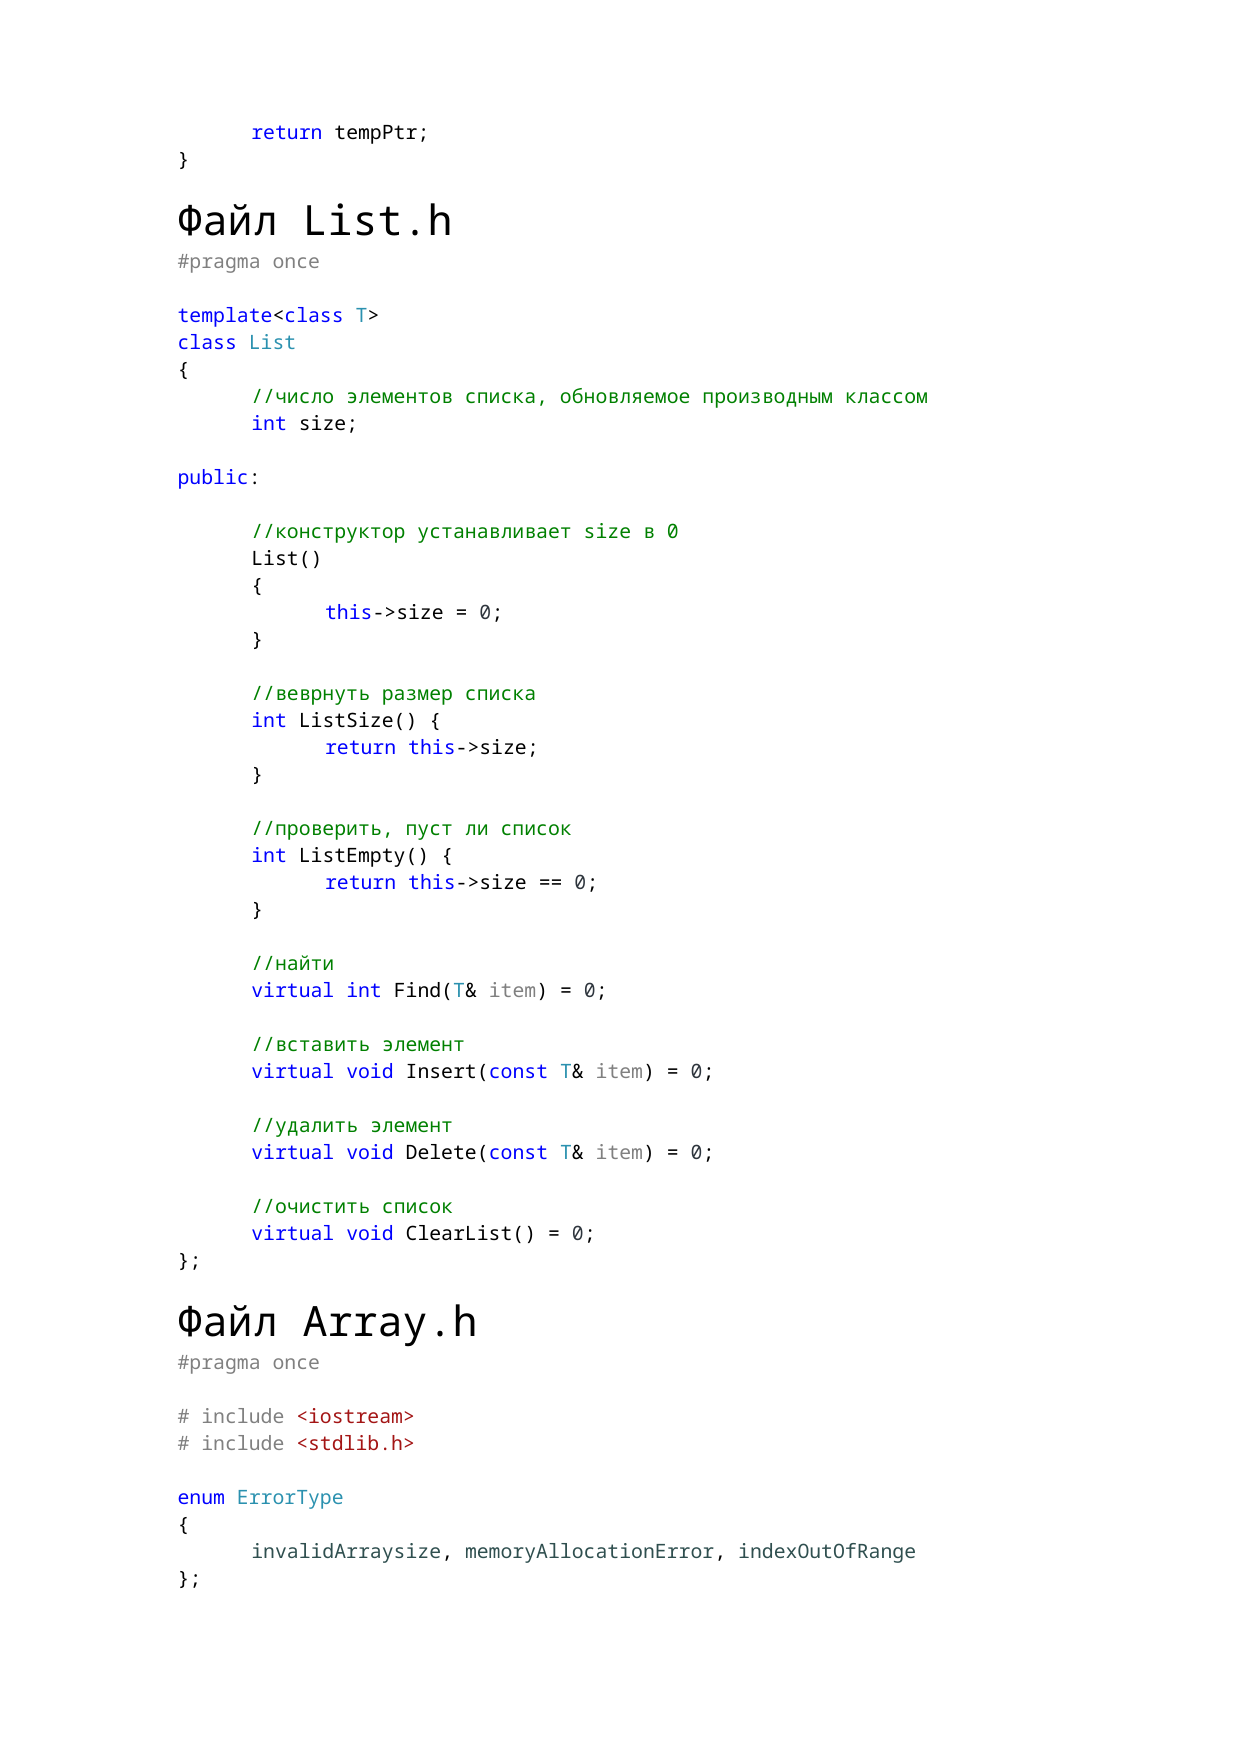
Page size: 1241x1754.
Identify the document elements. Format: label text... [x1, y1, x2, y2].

text #pragma once [177, 248, 1152, 274]
text return this->size == 0; [177, 868, 1152, 895]
text }; [177, 1246, 1152, 1273]
text virtual void ClearList() = 0; [177, 1219, 1152, 1246]
text # include <stdlib.h> [177, 1429, 1152, 1456]
text template<class T> [177, 302, 1152, 328]
text virtual void Insert(const T& item) = 0; [177, 1057, 1152, 1084]
text //число элементов списка, обновляемое производным классом [177, 382, 1152, 409]
text }; [177, 1564, 1152, 1591]
text public: [177, 463, 1152, 490]
text //конструктор устанавливает size в 0 [177, 517, 1152, 544]
text virtual int Find(T& item) = 0; [177, 976, 1152, 1003]
text //веврнуть размер списка [177, 679, 1152, 706]
text invalidArraysize, memoryAllocationError, indexOutOfRange [177, 1537, 1152, 1564]
text { [177, 1510, 1152, 1537]
text int size; [177, 409, 1152, 436]
text enum ErrorType [177, 1483, 1152, 1510]
text virtual void Delete(const T& item) = 0; [177, 1138, 1152, 1165]
text } [177, 760, 1152, 787]
text { [177, 356, 1152, 382]
text } [177, 895, 1152, 922]
text int ListEmpty() { [177, 841, 1152, 868]
text this->size = 0; [177, 598, 1152, 625]
text return this->size; [177, 733, 1152, 760]
text return tempPtr; [177, 118, 1152, 145]
text { [177, 571, 1152, 598]
text int ListSize() { [177, 706, 1152, 733]
text # include <iostream> [177, 1402, 1152, 1429]
text #pragma once [177, 1348, 1152, 1375]
text //вставить элемент [177, 1030, 1152, 1057]
text //очистить список [177, 1192, 1152, 1219]
text } [177, 625, 1152, 652]
text //найти [177, 949, 1152, 976]
text } [177, 145, 1152, 172]
text //проверить, пуст ли список [177, 814, 1152, 841]
text //удалить элемент [177, 1111, 1152, 1138]
text List() [177, 544, 1152, 571]
text class List [177, 328, 1152, 356]
text Файл List.h [177, 191, 1152, 248]
text Файл Array.h [177, 1292, 1152, 1348]
